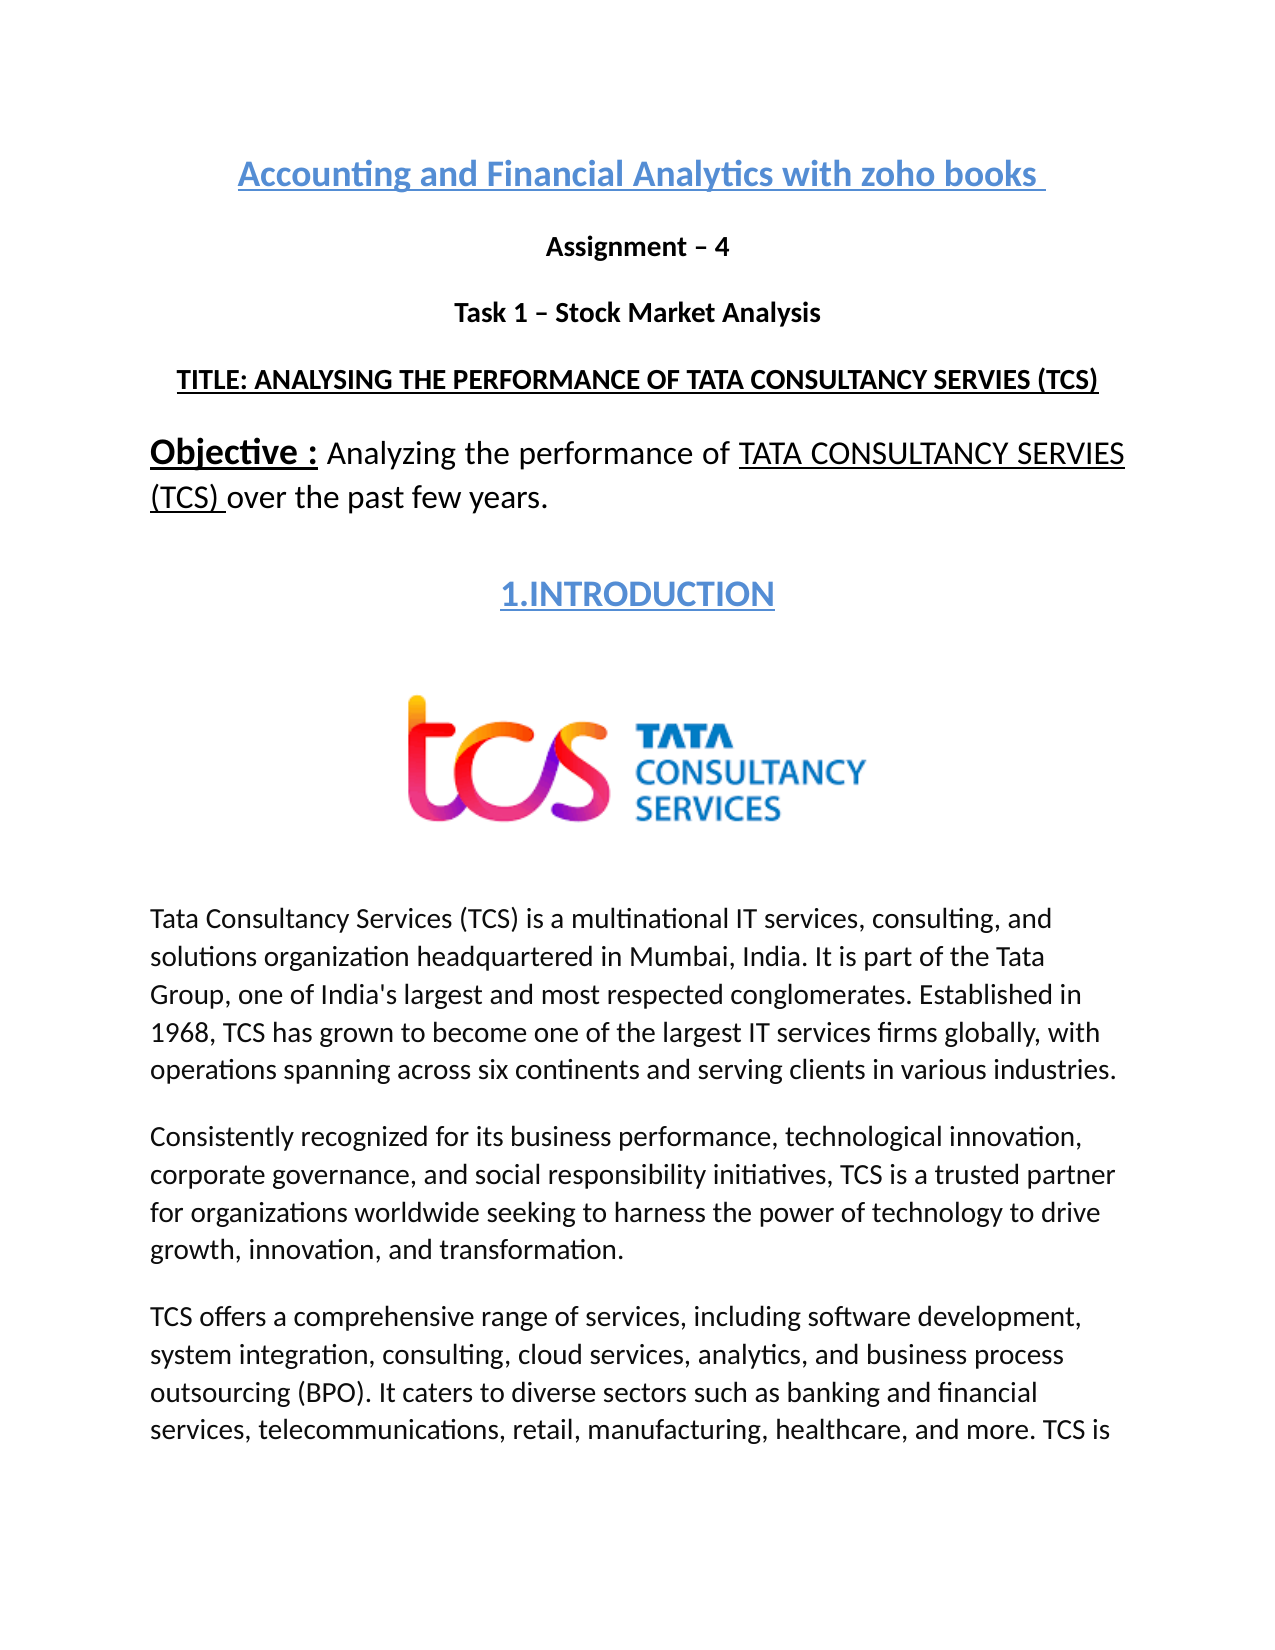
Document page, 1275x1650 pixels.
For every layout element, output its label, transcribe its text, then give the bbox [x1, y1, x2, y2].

text Tata Consultancy Services (TCS) is a multinational IT services, consulting, and solutions organization headquartered in Mumbai, India. It is part of the Tata Group, one of India's largest and most respected conglomerates. Established in 1968, TCS has grown to become one of the largest IT services firms globally, with operations spanning across six continents and serving clients in various industries. [150, 901, 1125, 1087]
text Accounting and Financial Analytics with zoho books [150, 150, 1125, 196]
text Consistently recognized for its business performance, technological innovation, corporate governance, and social responsibility initiatives, TCS is a trusted partner for organizations worldwide seeking to harness the power of technology to drive growth, innovation, and transformation. [150, 1118, 1125, 1267]
text 1.INTRODUCTION [150, 570, 1125, 616]
text Objective : Analyzing the performance of TATA CONSULTANCY SERVIES (TCS) over the past few years. [150, 428, 1125, 517]
picture [361, 647, 914, 870]
text TITLE: ANALYSING THE PERFORMANCE OF TATA CONSULTANCY SERVIES (TCS) [150, 361, 1125, 397]
text Assignment – 4 [150, 228, 1125, 263]
text Task 1 – Stock Market Analysis [150, 294, 1125, 330]
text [150, 1298, 1125, 1447]
